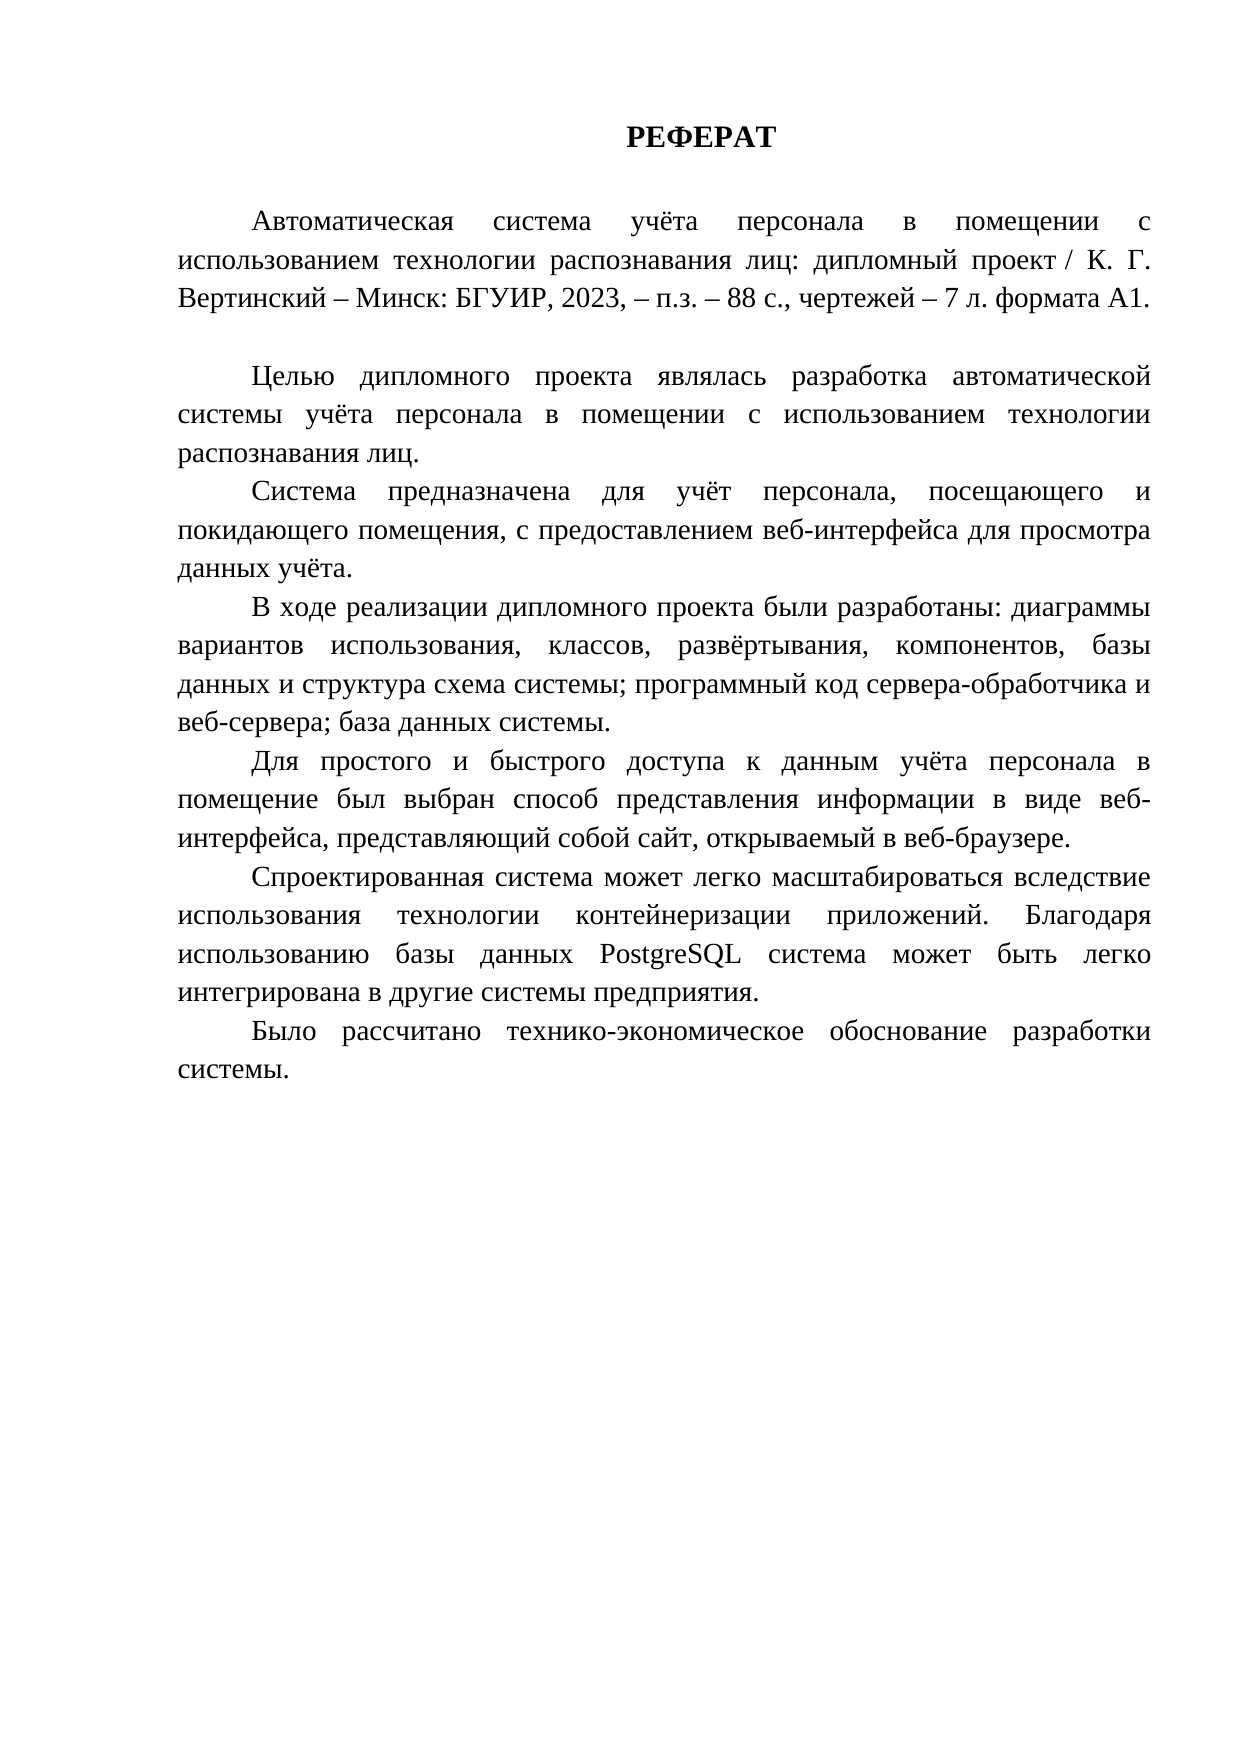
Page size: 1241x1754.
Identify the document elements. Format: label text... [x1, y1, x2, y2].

text Реферат [177, 118, 1152, 154]
text Целью дипломного проекта являлась разработка автоматической системы учёта персонала в помещении с использованием технологии распознавания лиц. [177, 358, 1152, 468]
text В ходе реализации дипломного проекта были разработаны: диаграммы вариантов использования, классов, развёртывания, компонентов, базы данных и структура схема системы; программный код сервера-обработчика и веб-сервера; база данных системы. [177, 589, 1152, 738]
text Для простого и быстрого доступа к данным учёта персонала в помещение был выбран способ представления информации в виде веб-интерфейса, представляющий собой сайт, открываемый в веб-браузере. [177, 743, 1152, 854]
text Было рассчитано технико-экономическое обоснование разработки системы. [177, 1013, 1152, 1085]
text Автоматическая система учёта персонала в помещении с использованием технологии распознавания лиц: дипломный проект / К. Г. Вертинский – Минск: БГУИР, 2023, – п.з. – 88 с., чертежей – 7 л. формата А1. [177, 203, 1152, 314]
text Система предназначена для учёт персонала, посещающего и покидающего помещения, с предоставлением веб-интерфейса для просмотра данных учёта. [177, 473, 1152, 584]
text Спроектированная система может легко масштабироваться вследствие использования технологии контейнеризации приложений. Благодаря использованию базы данных PostgreSQL система может быть легко интегрирована в другие системы предприятия. [177, 859, 1152, 1008]
